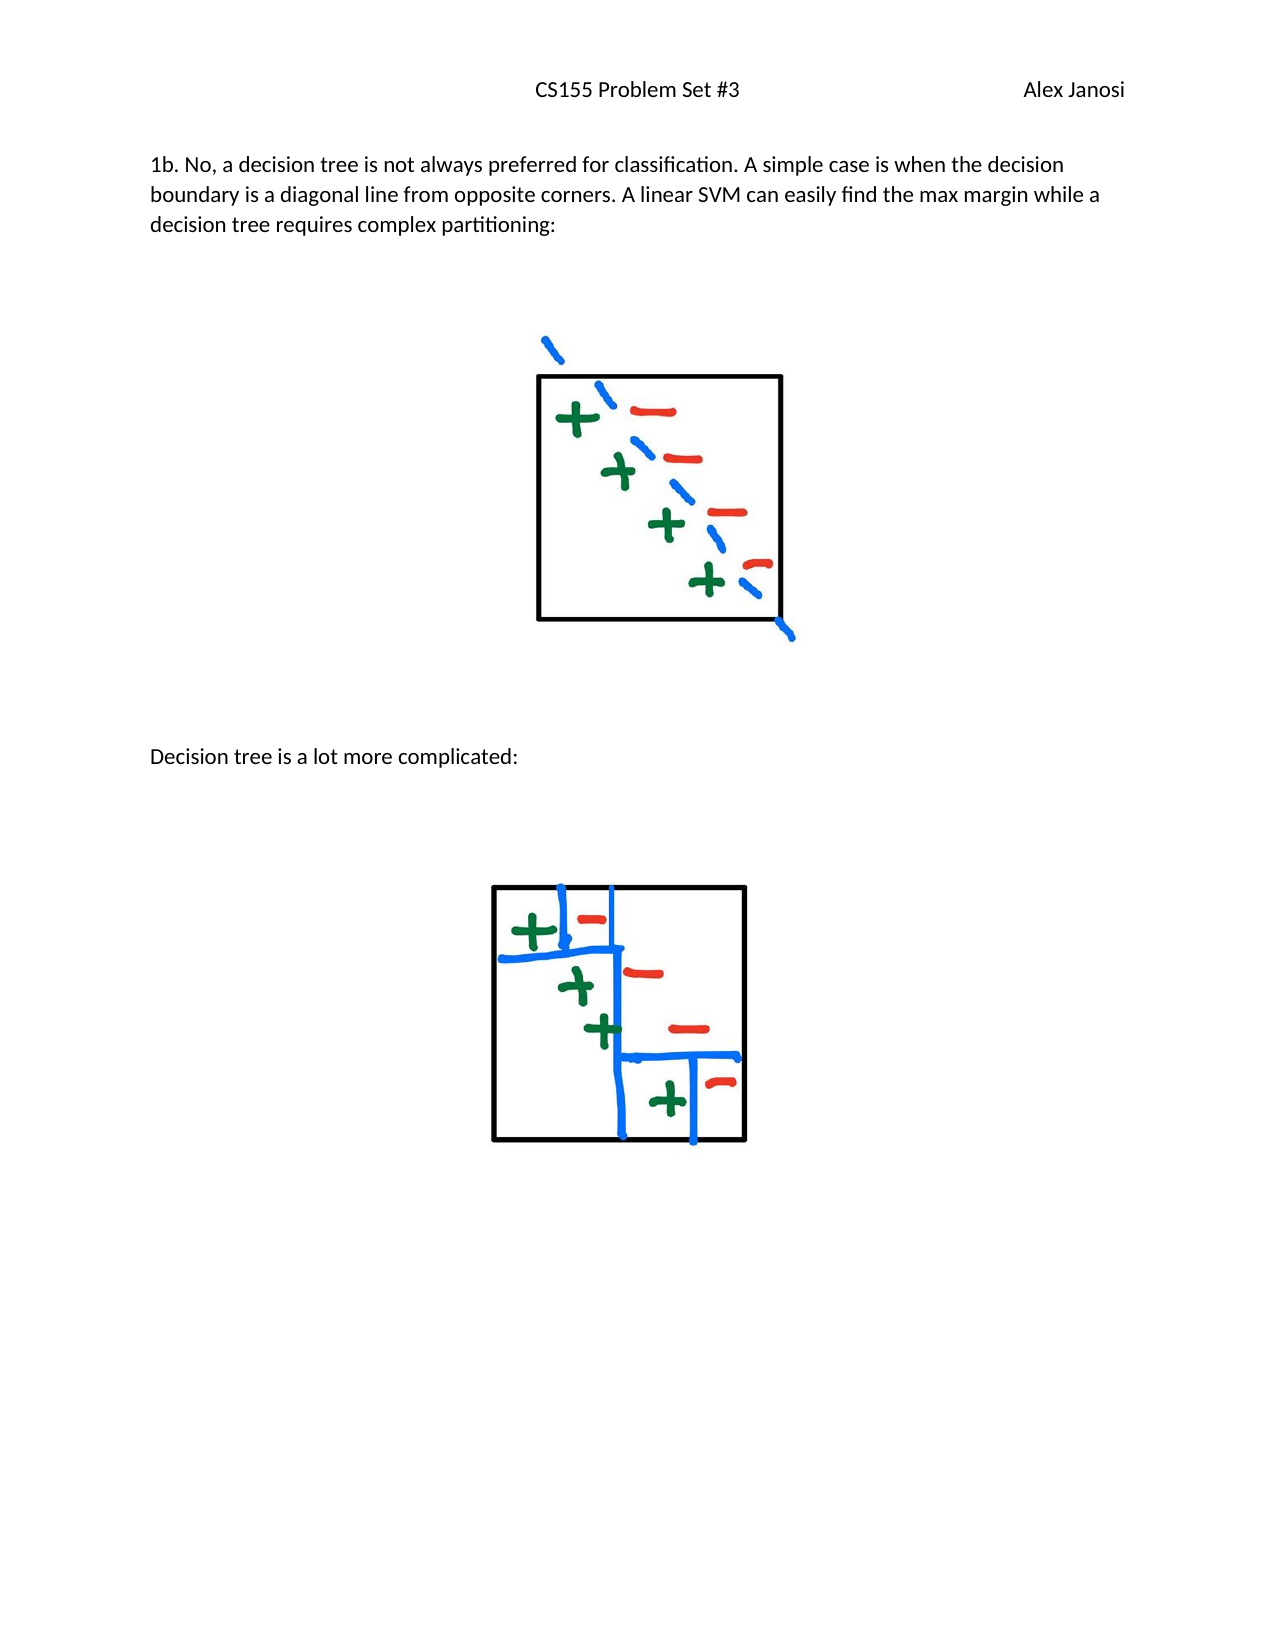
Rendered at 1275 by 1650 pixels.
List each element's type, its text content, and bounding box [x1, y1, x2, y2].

text 1b. No, a decision tree is not always preferred for classification. A simple case is when the decision boundary is a diagonal line from opposite corners. A linear SVM can easily find the max margin while a decision tree requires complex partitioning: [150, 150, 1125, 238]
text Decision tree is a lot more complicated: [150, 742, 1125, 770]
picture [442, 304, 833, 723]
picture [444, 818, 832, 1226]
